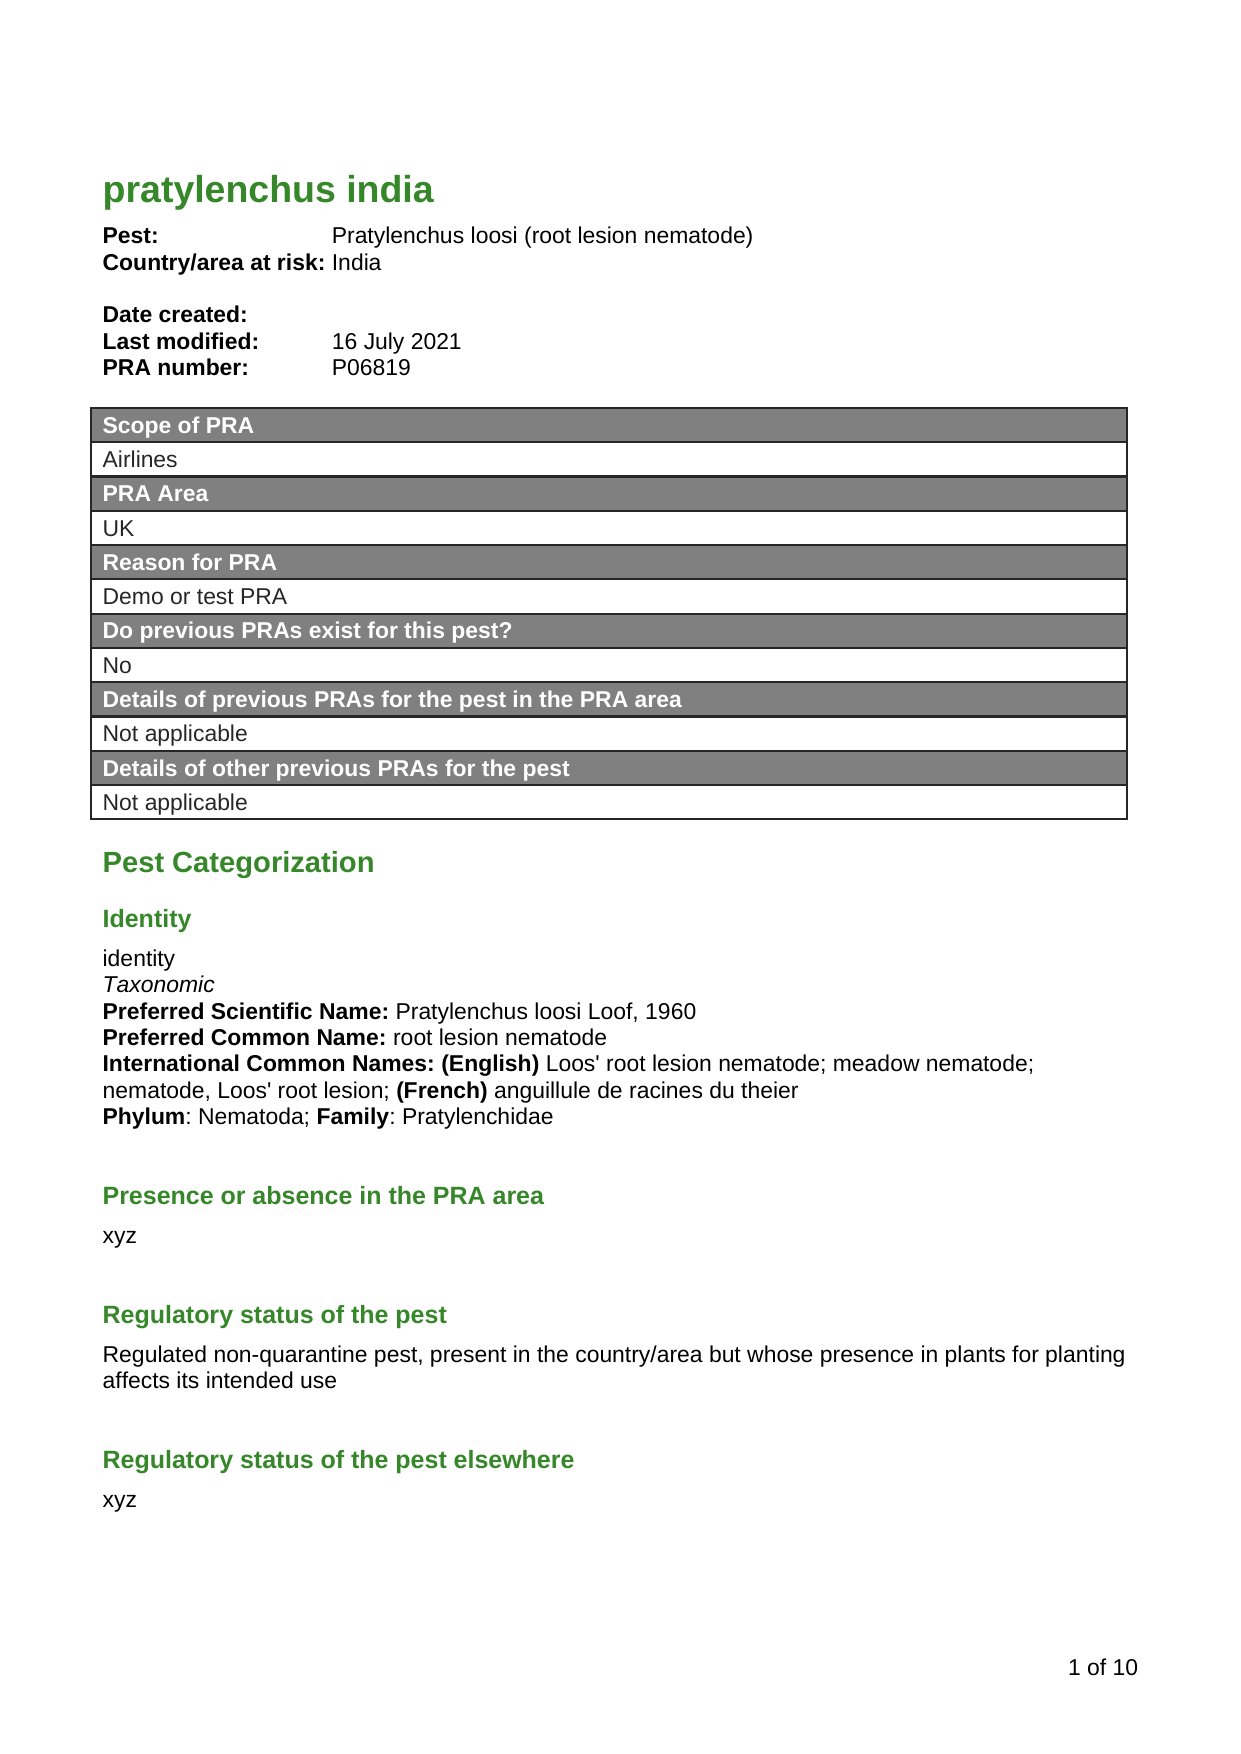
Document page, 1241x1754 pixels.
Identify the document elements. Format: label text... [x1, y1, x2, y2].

subtitle Presence or absence in the PRA area [102, 1181, 1138, 1209]
text Pest: Pratylenchus loosi (root lesion nematode) [102, 222, 1138, 249]
subtitle Pest Categorization [102, 845, 1138, 879]
table_cell Do previous PRAs exist for this pest? [92, 615, 1126, 647]
table_cell Airlines [92, 443, 1126, 475]
table_header Scope of PRA [92, 409, 1126, 441]
subtitle Identity [102, 904, 1138, 932]
table_cell Not applicable [92, 718, 1126, 749]
table_cell Details of previous PRAs for the pest in the PRA area [92, 683, 1126, 715]
table_cell UK [92, 512, 1126, 544]
text identity Taxonomic Preferred Scientific Name: Pratylenchus loosi Loof, 1960 Preferred Common Name: root lesion nematode International Common Names: (English) Loos' root lesion nematode; meadow nematode; nematode, Loos' root lesion; (French) anguillule de racines du theier Phylum: Nematoda; Family: Pratylenchidae [102, 945, 1138, 1156]
subtitle Regulatory status of the pest elsewhere [102, 1445, 1138, 1474]
table_cell No [92, 649, 1126, 681]
subtitle pratylenchus india [102, 167, 1138, 210]
table_cell Reason for PRA [92, 546, 1126, 578]
table_cell Not applicable [92, 786, 1126, 818]
text Country/area at risk: India [102, 249, 1138, 301]
text PRA number: P06819 [102, 354, 1138, 407]
subtitle Regulatory status of the pest [102, 1300, 1138, 1328]
text Date created: [102, 301, 1138, 328]
table_cell PRA Area [92, 478, 1126, 510]
table_cell Details of other previous PRAs for the pest [92, 752, 1126, 784]
text xyz [102, 1486, 1138, 1539]
text Regulated non-quarantine pest, present in the country/area but whose presence in plants for planting affects its intended use [102, 1341, 1138, 1420]
text xyz [102, 1222, 1138, 1275]
text Last modified: 16 July 2021 [102, 328, 1138, 354]
table_cell Demo or test PRA [92, 580, 1126, 612]
